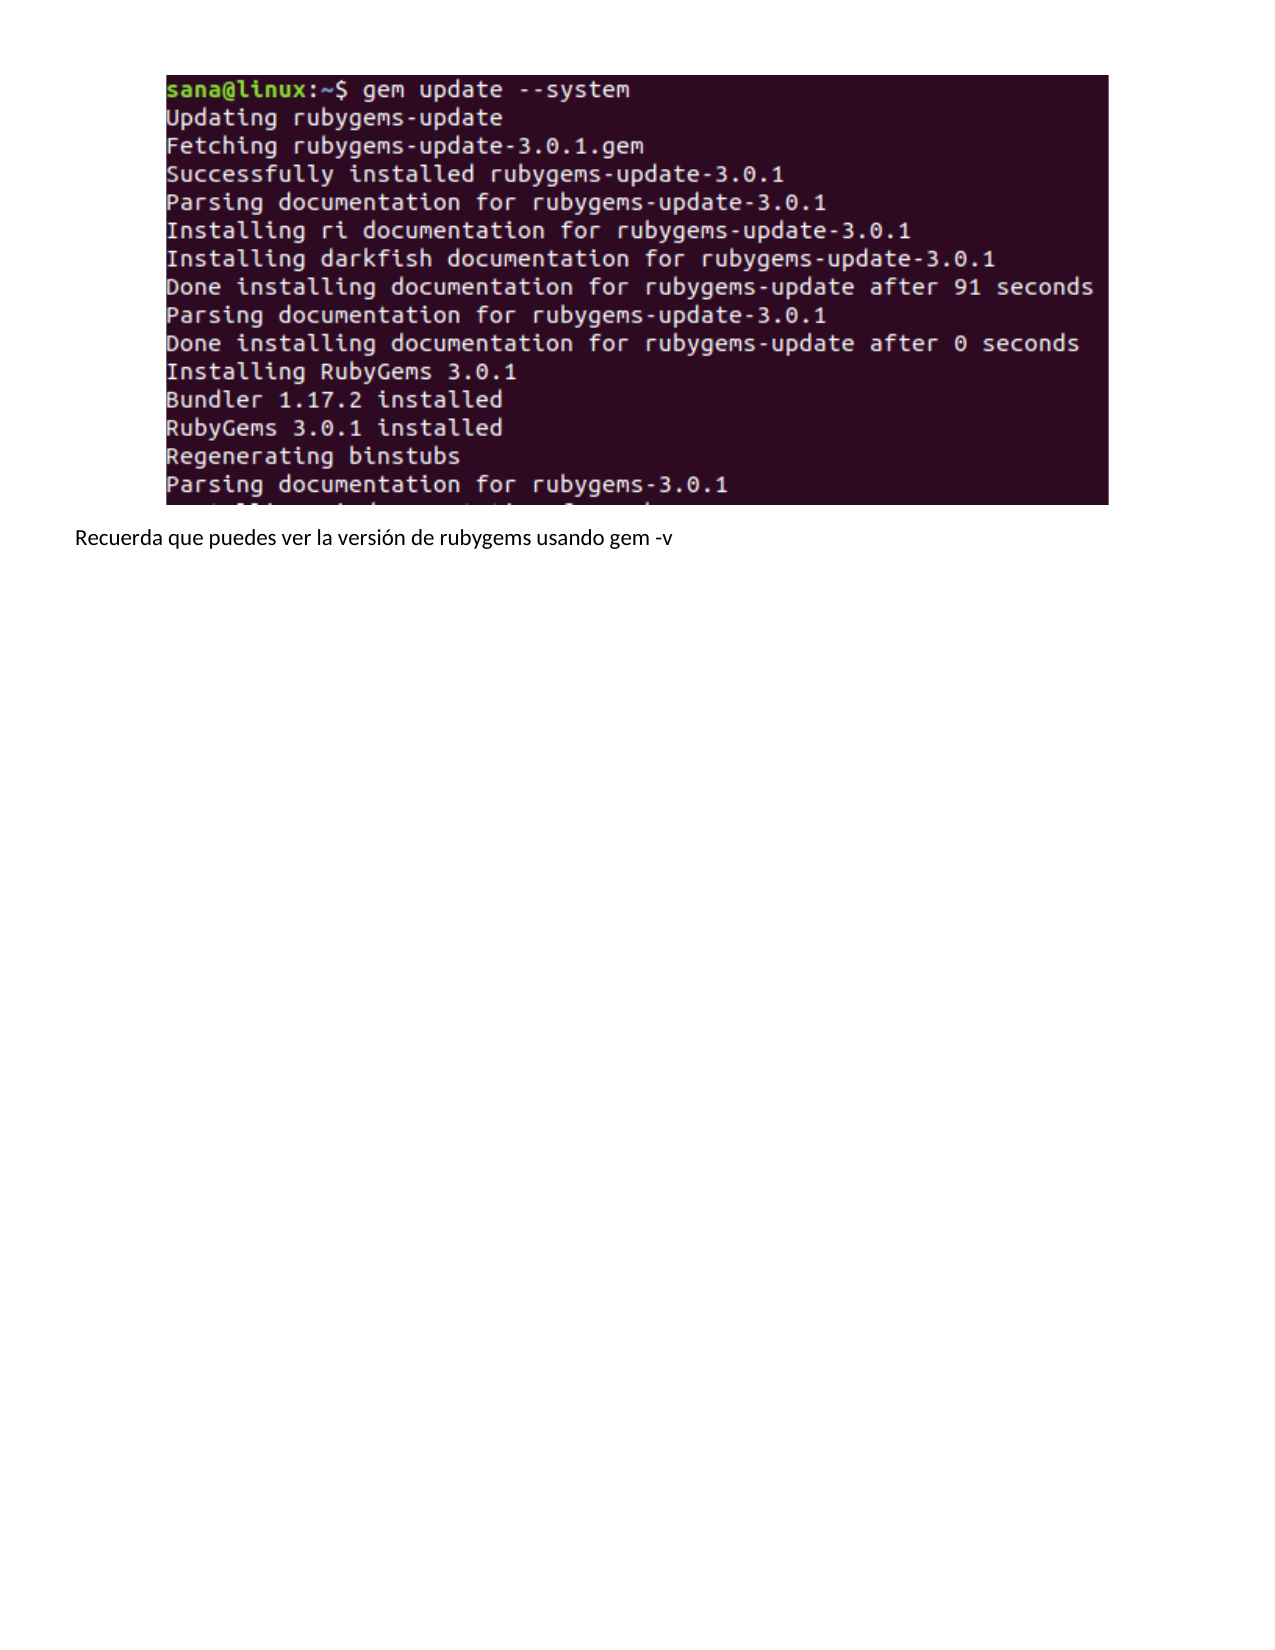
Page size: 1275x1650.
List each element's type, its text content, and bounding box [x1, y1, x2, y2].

text Recuerda que puedes ver la versión de rubygems usando gem -v [75, 523, 1200, 552]
picture [166, 75, 1109, 505]
